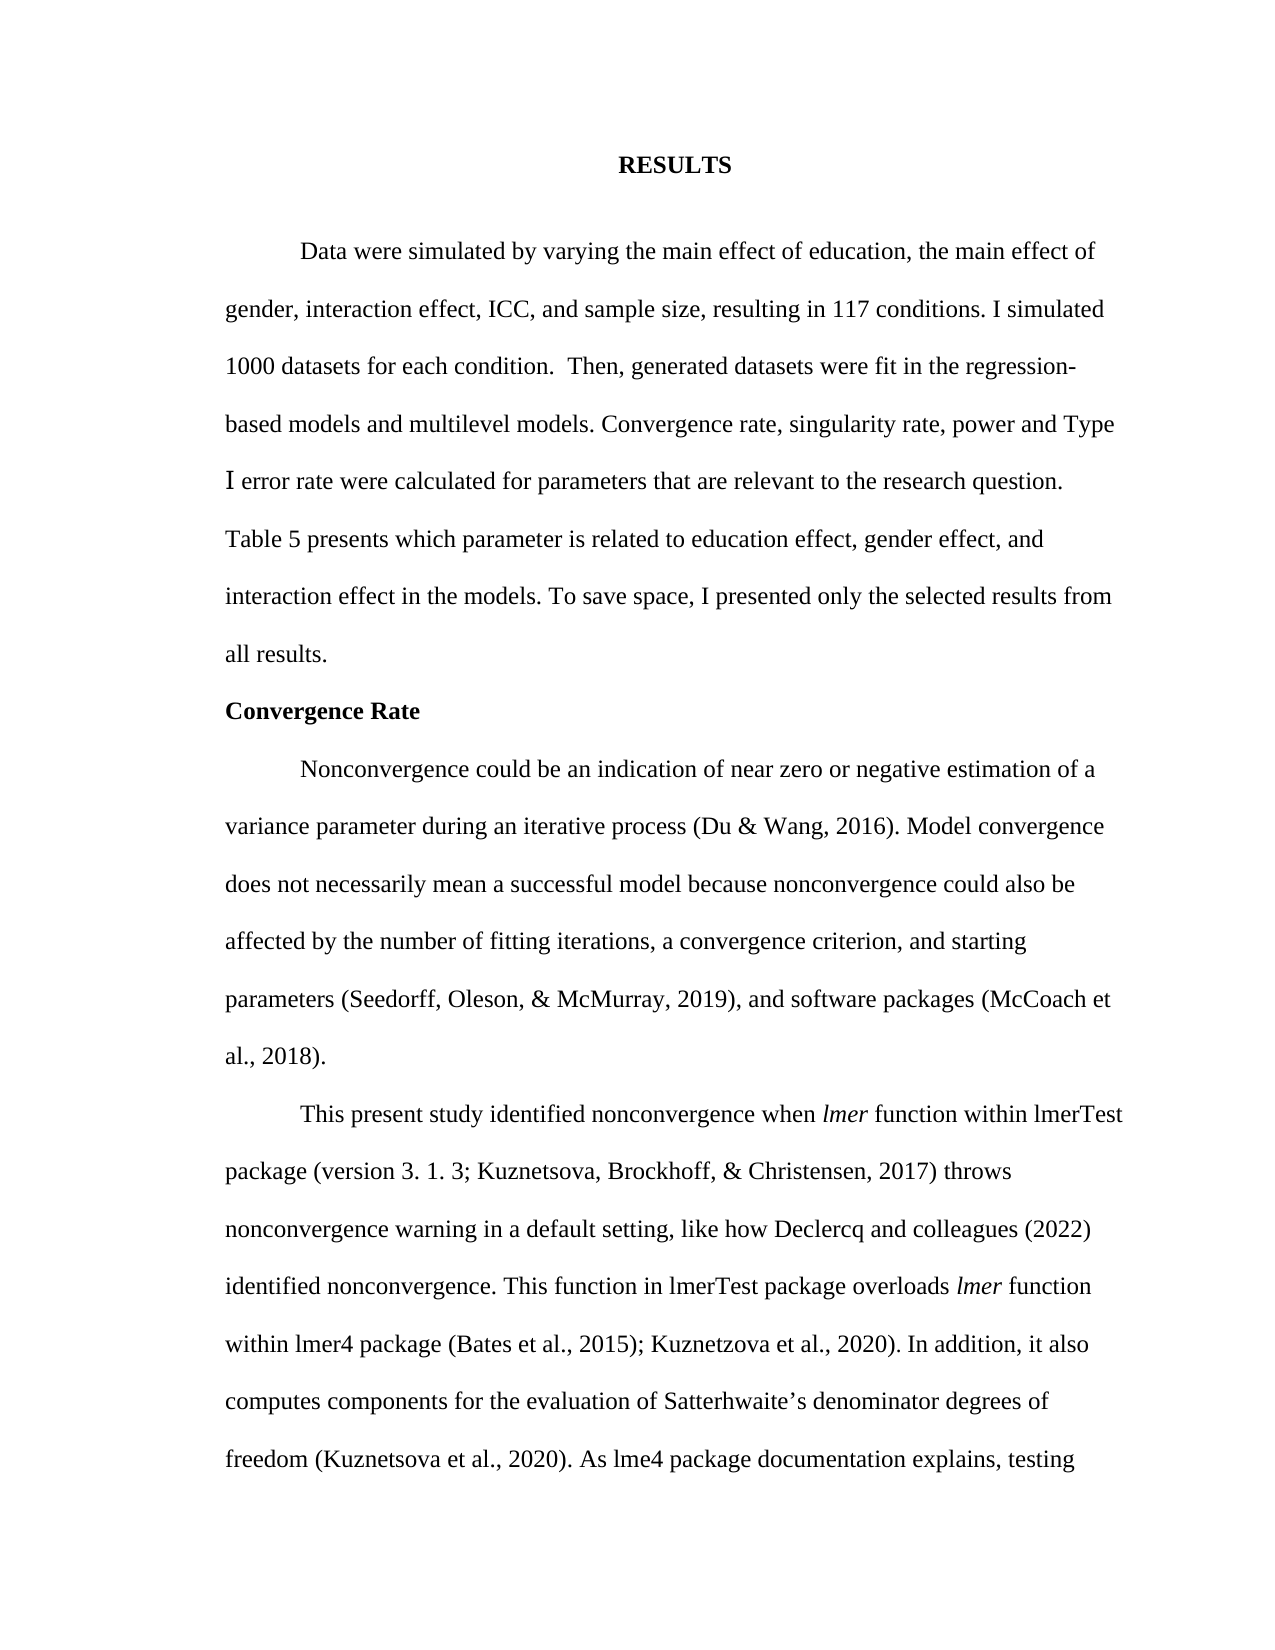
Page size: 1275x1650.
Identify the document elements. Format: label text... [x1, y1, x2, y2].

text Nonconvergence could be an indication of near zero or negative estimation of a variance parameter during an iterative process (Du & Wang, 2016). Model convergence does not necessarily mean a successful model because nonconvergence could also be affected by the number of fitting iterations, a convergence criterion, and starting parameters (Seedorff, Oleson, & McMurray, 2019), and software packages (McCoach et al., 2018). [225, 754, 1125, 1070]
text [225, 1099, 1125, 1472]
subtitle RESULTS [225, 150, 1125, 179]
subtitle Convergence Rate [225, 696, 1125, 725]
text Data were simulated by varying the main effect of education, the main effect of gender, interaction effect, ICC, and sample size, resulting in 117 conditions. I simulated 1000 datasets for each condition. Then, generated datasets were fit in the regression-based models and multilevel models. Convergence rate, singularity rate, power and Type Ⅰ error rate were calculated for parameters that are relevant to the research question. Table 5 presents which parameter is related to education effect, gender effect, and interaction effect in the models. To save space, I presented only the selected results from all results. [225, 236, 1125, 667]
